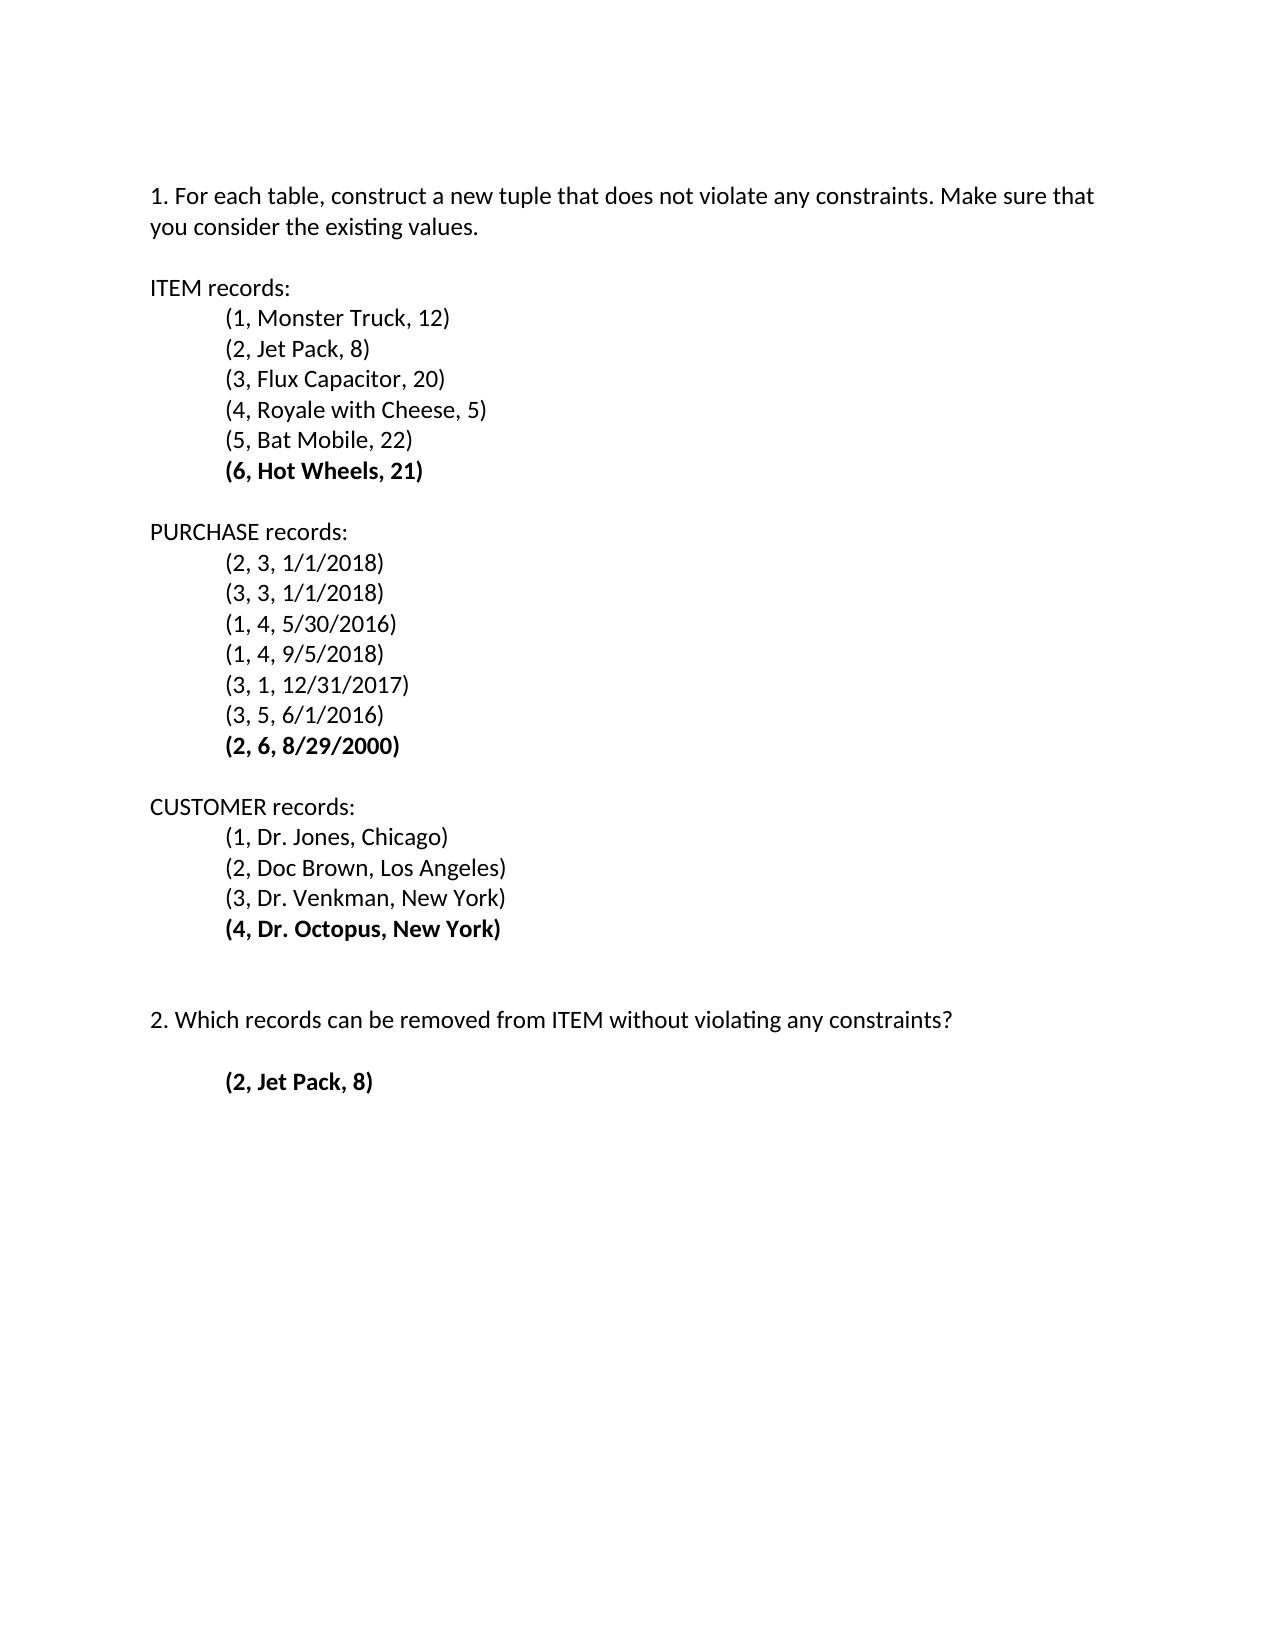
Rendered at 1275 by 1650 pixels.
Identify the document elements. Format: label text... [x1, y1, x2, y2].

text (1, Dr. Jones, Chicago) [150, 821, 1125, 852]
text (3, Dr. Venkman, New York) [150, 882, 1125, 913]
text (4, Dr. Octopus, New York) [150, 913, 1125, 943]
text (3, Flux Capacitor, 20) [150, 364, 1125, 394]
text (1, 4, 5/30/2016) [150, 608, 1125, 638]
text (6, Hot Wheels, 21) [150, 455, 1125, 486]
text (5, Bat Mobile, 22) [150, 425, 1125, 455]
text (2, 6, 8/29/2000) [150, 730, 1125, 760]
text (3, 5, 6/1/2016) [150, 699, 1125, 730]
text (2, Doc Brown, Los Angeles) [150, 852, 1125, 882]
text CUSTOMER records: [150, 791, 1125, 821]
text (1, 4, 9/5/2018) [150, 638, 1125, 669]
text (1, Monster Truck, 12) [150, 303, 1125, 333]
text (4, Royale with Cheese, 5) [150, 394, 1125, 425]
text PURCHASE records: [150, 516, 1125, 547]
text (2, Jet Pack, 8) [150, 1066, 1125, 1096]
text 1. For each table, construct a new tuple that does not violate any constraints. Make sure that you consider the existing values. [150, 181, 1125, 242]
text (2, 3, 1/1/2018) [150, 547, 1125, 577]
text 2. Which records can be removed from ITEM without violating any constraints? [150, 1004, 1125, 1035]
text (3, 1, 12/31/2017) [150, 669, 1125, 699]
text (2, Jet Pack, 8) [150, 333, 1125, 364]
text ITEM records: [150, 272, 1125, 303]
text (3, 3, 1/1/2018) [150, 577, 1125, 608]
